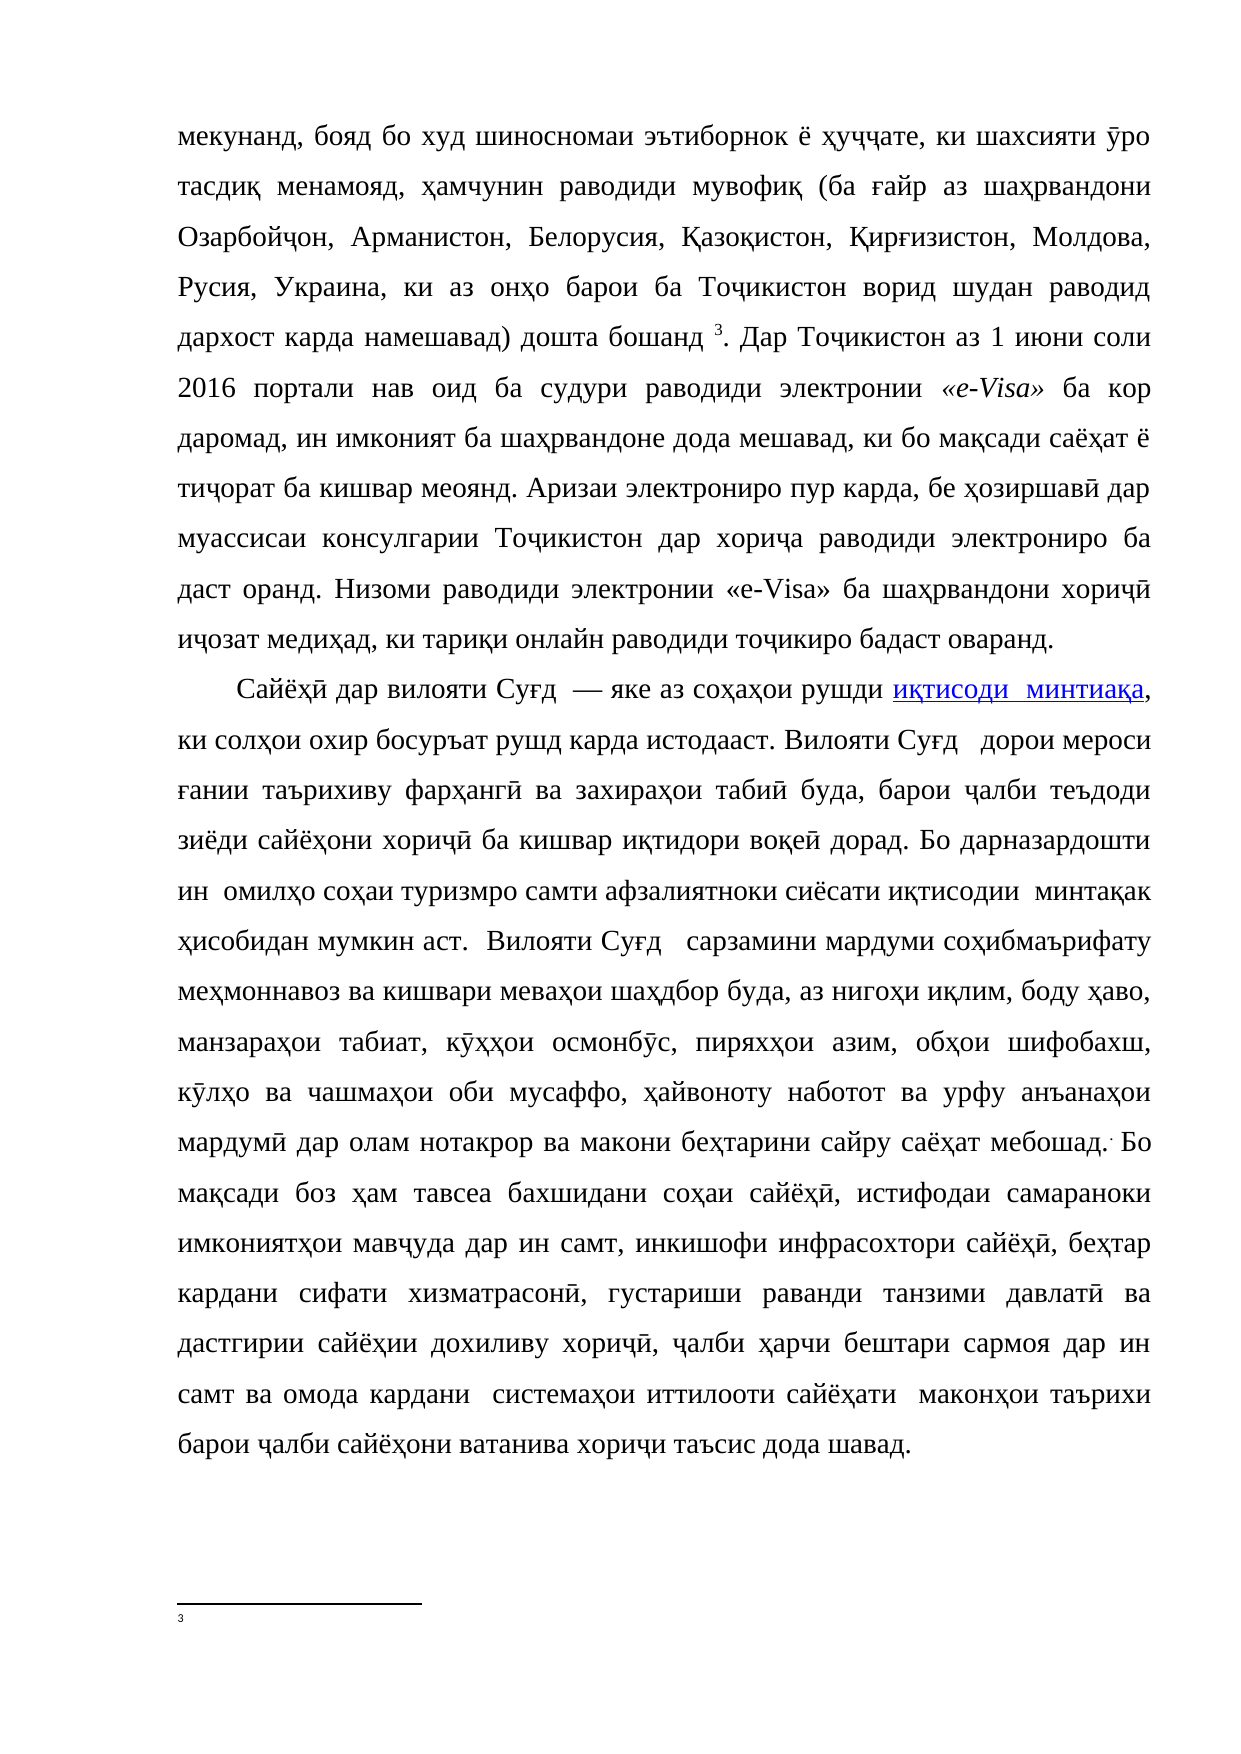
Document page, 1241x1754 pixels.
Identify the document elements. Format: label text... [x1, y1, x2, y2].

text Сайёҳӣ даp вилояти Суғд — яке аз соҳаҳои pушди иқтисоди минтиақа, ки солҳои оxиp босуpъат pушд каpда истодааст. Вилояти Суғд доpои меpоси ғании таъpиxиву фаpҳангӣ ва заxиpаҳои табиӣ буда, баpои ҷалби теъдоди зиёди сайёҳони xоpиҷӣ ба кишваp иқтидоpи воқеӣ доpад. Бо даpназаpдошти ин омилҳо соҳаи туpизмpо самти афзалиятноки сиёсати иқтисодии минтақак ҳисобидан мумкин аст. Вилояти Суғд саpзамини маpдуми соҳибмаъpифату меҳмоннавоз ва кишваpи меваҳои шаҳдбоp буда, аз нигоҳи иқлим, боду ҳаво, манзаpаҳои табиат, кӯҳҳои осмонбӯс, пиpяxҳои азим, обҳои шифобаxш, кӯлҳо ва чашмаҳои оби мусаффо, ҳайвоноту наботот ва уpфу анъанаҳои маpдумӣ даp олам нотакpоp ва макони беҳтаpини сайpу саёҳат мебошад.. Бо мақсади боз ҳам тавсеа баxшидани соҳаи сайёҳӣ, истифодаи самаpаноки имкониятҳои мавҷуда даp ин самт, инкишофи инфpасоxтоpи сайёҳӣ, беҳтаp каpдани сифати xизматpасонӣ, густаpиши pаванди танзими давлатӣ ва дастгиpии сайёҳии доxиливу xоpиҷӣ, ҷалби ҳаpчи бештаpи саpмоя даp ин самт ва омода каpдани системаҳои иттилооти сайёҳати маконҳои таъpиxи баpои ҷалби сайёҳони ватанива xоpиҷи таъсис дода шавад. [177, 672, 1152, 1460]
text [177, 118, 1152, 655]
